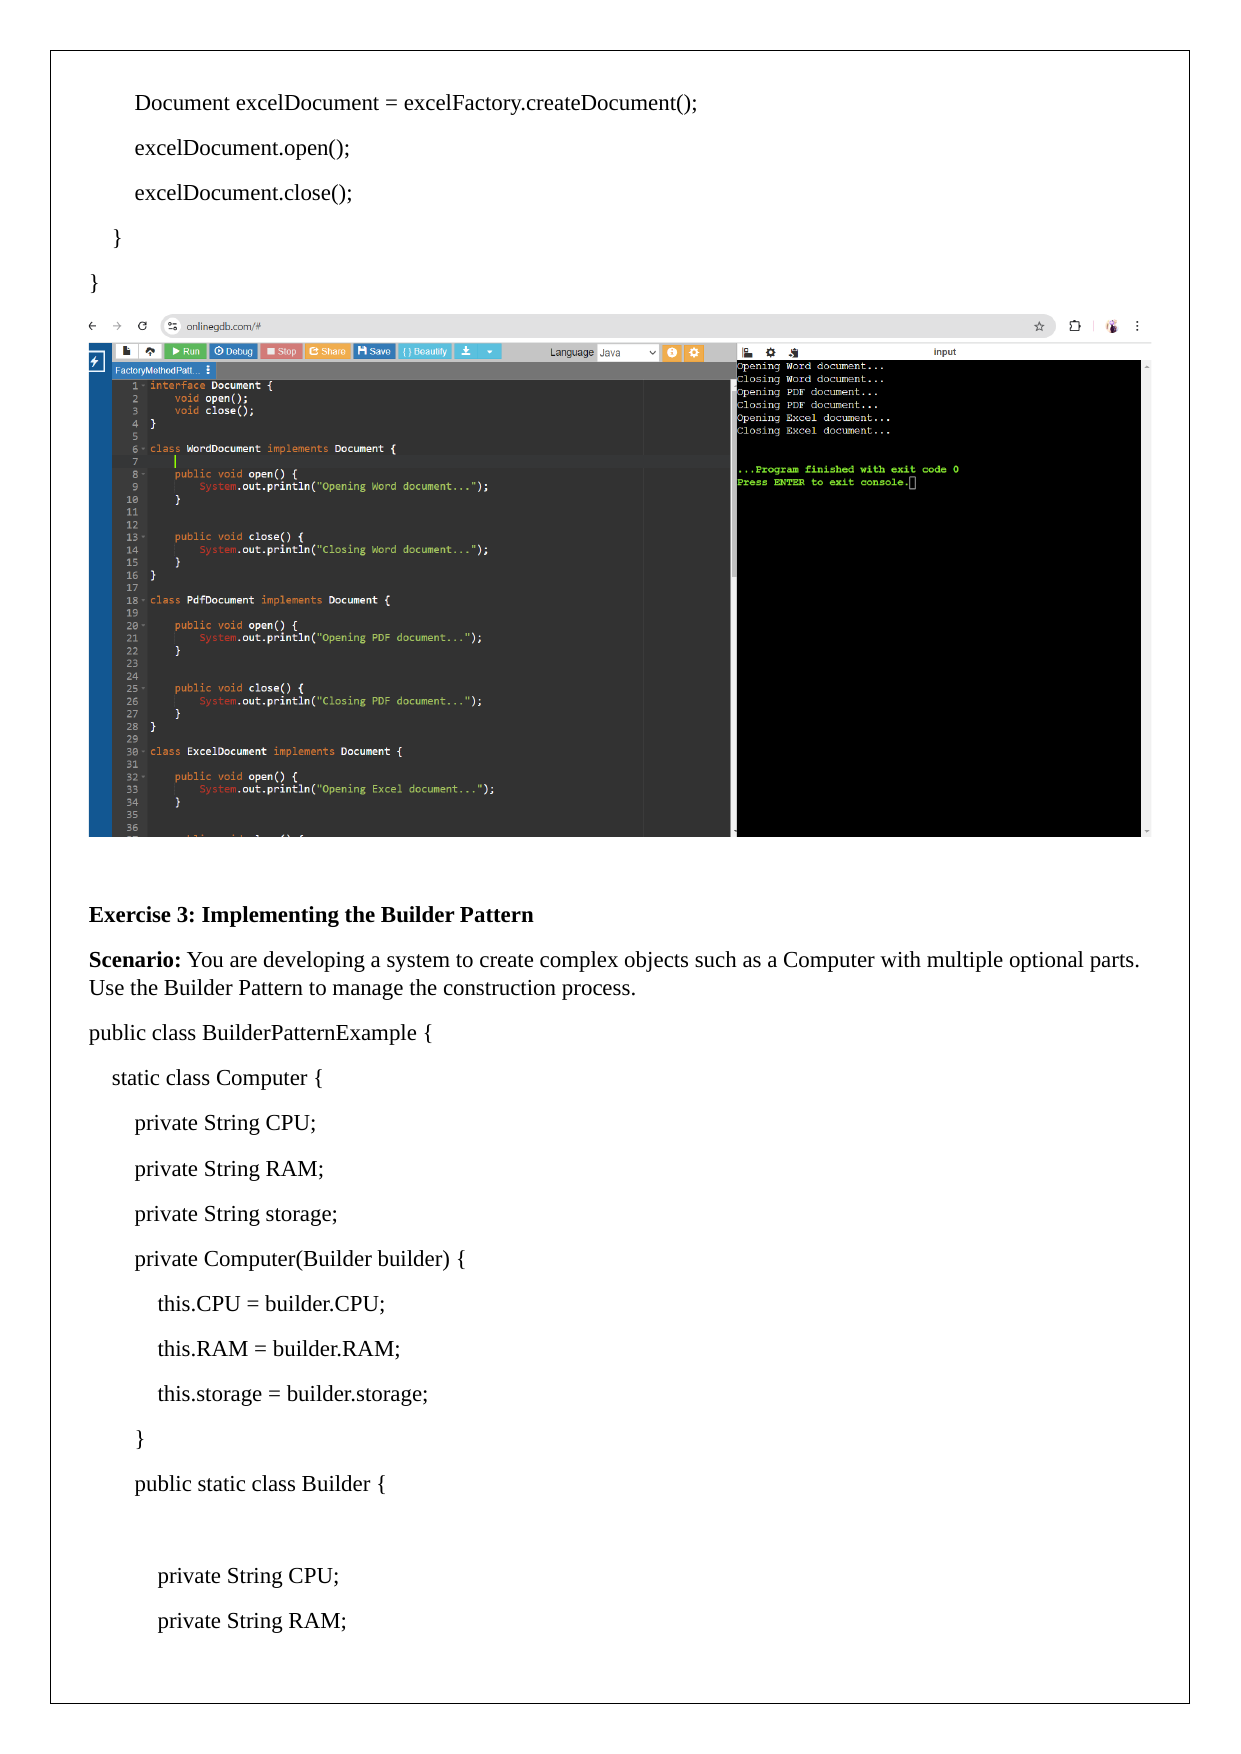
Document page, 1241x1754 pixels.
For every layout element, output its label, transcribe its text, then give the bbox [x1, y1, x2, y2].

text Exercise 3: Implementing the Builder Pattern [89, 901, 1152, 927]
text private String CPU; [89, 1562, 1152, 1589]
text this.RAM = builder.RAM; [89, 1335, 1152, 1361]
text private String CPU; [89, 1109, 1152, 1136]
text private String RAM; [89, 1154, 1152, 1181]
text public static class Builder { [89, 1470, 1152, 1497]
text } [89, 269, 1152, 295]
text this.CPU = builder.CPU; [89, 1290, 1152, 1316]
picture [88, 314, 1152, 837]
text excelDocument.close(); [89, 179, 1152, 205]
text Document excelDocument = excelFactory.createDocument(); [89, 89, 1152, 115]
text public class BuilderPatternExample { [89, 1019, 1152, 1046]
text private String storage; [89, 1200, 1152, 1226]
text excelDocument.open(); [89, 134, 1152, 160]
text this.storage = builder.storage; [89, 1380, 1152, 1406]
text private Computer(Builder builder) { [89, 1245, 1152, 1271]
text } [89, 1425, 1152, 1452]
text } [89, 224, 1152, 250]
text Scenario: You are developing a system to create complex objects such as a Computer with multiple optional parts. Use the Builder Pattern to manage the construction process. [89, 946, 1152, 1001]
text static class Computer { [89, 1064, 1152, 1091]
text private String RAM; [89, 1607, 1152, 1634]
